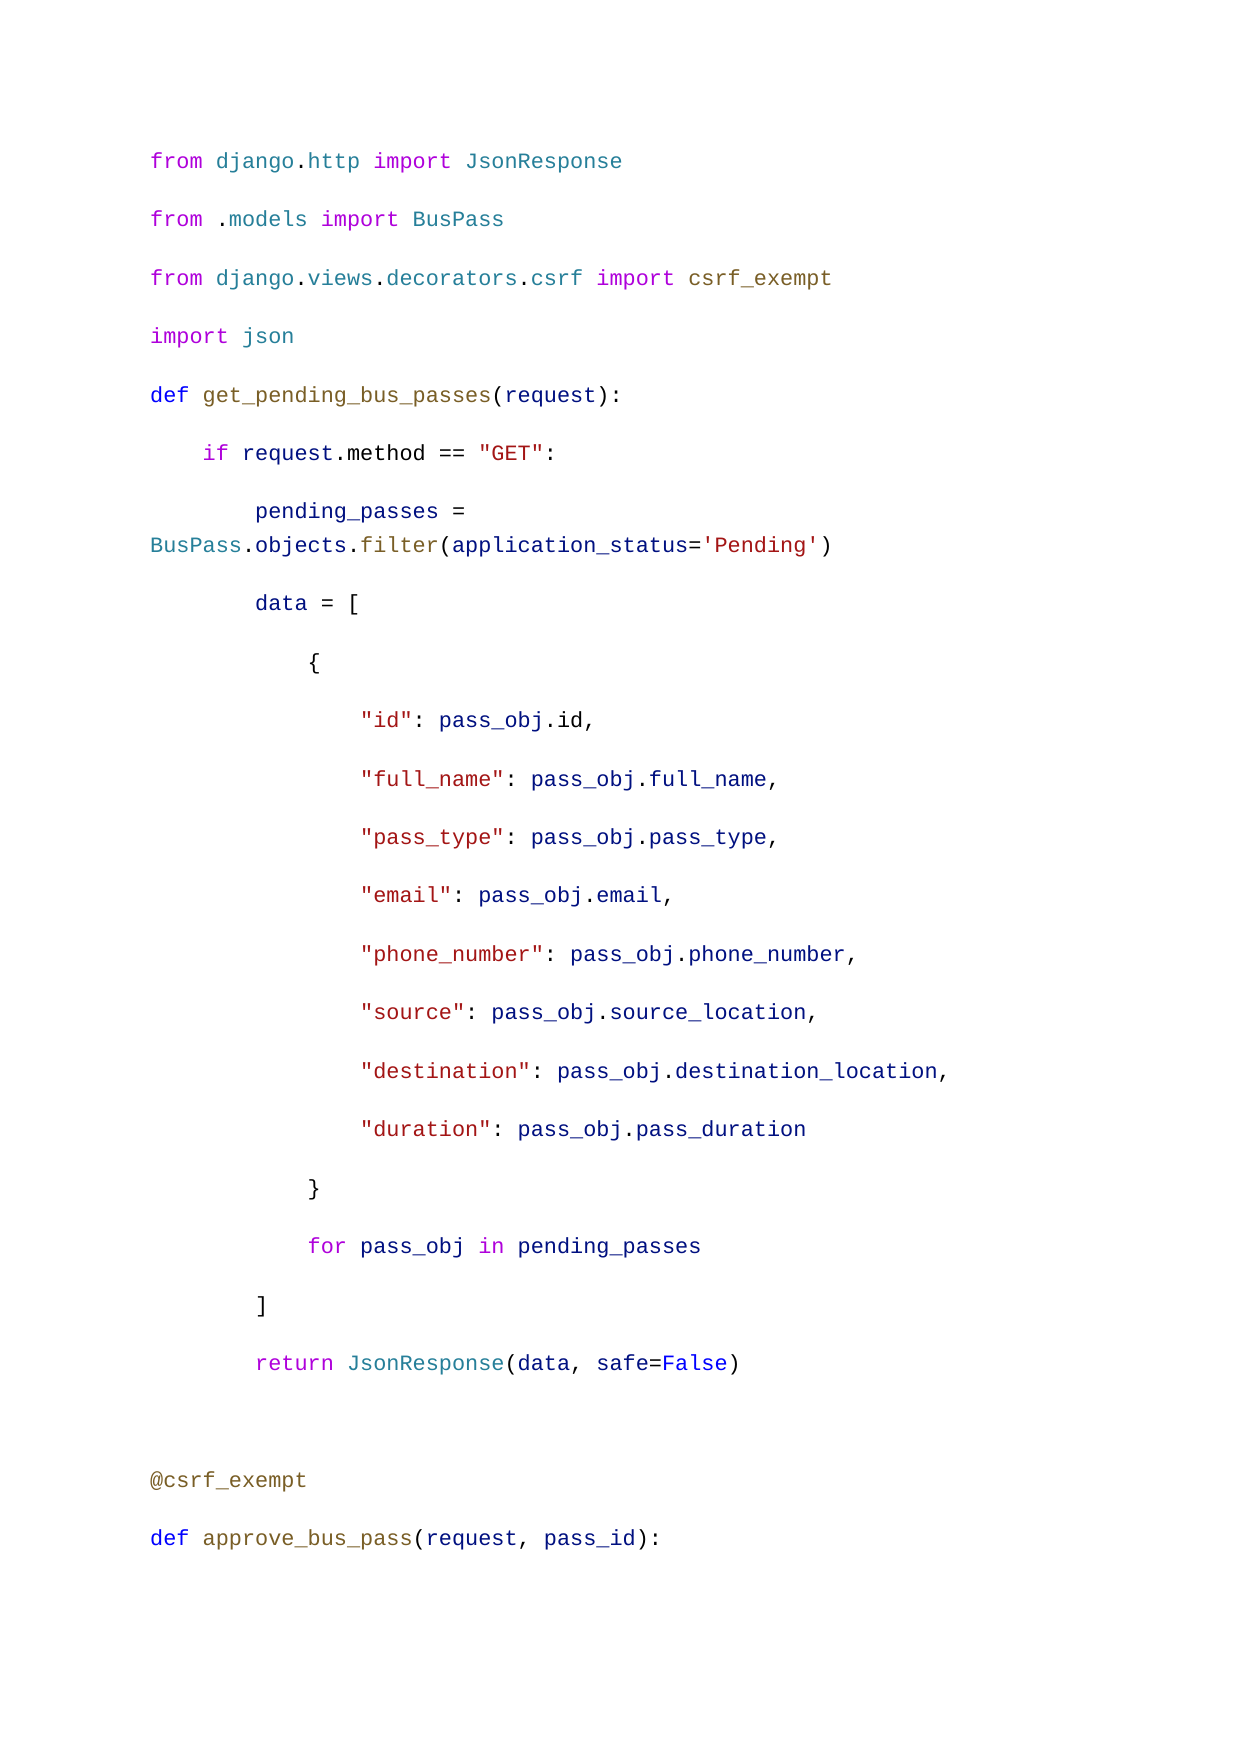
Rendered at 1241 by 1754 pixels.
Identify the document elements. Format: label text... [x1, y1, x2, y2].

text pending_passes = BusPass.objects.filter(application_status='Pending') [150, 501, 1090, 559]
text from .models import BusPass [150, 208, 1090, 233]
text def get_pending_bus_passes(request): [150, 384, 1090, 408]
text import json [150, 325, 1090, 350]
text @csrf_exempt [150, 1469, 1090, 1494]
text "email": pass_obj.email, [150, 885, 1090, 909]
text from django.http import JsonResponse [150, 150, 1090, 175]
text } [150, 1177, 1090, 1202]
text from django.views.decorators.csrf import csrf_exempt [150, 267, 1090, 292]
text "id": pass_obj.id, [150, 709, 1090, 734]
text ] [150, 1294, 1090, 1318]
text "duration": pass_obj.pass_duration [150, 1118, 1090, 1143]
text return JsonResponse(data, safe=False) [150, 1352, 1090, 1377]
text if request.method == "GET": [150, 442, 1090, 467]
text data = [ [150, 592, 1090, 617]
text "phone_number": pass_obj.phone_number, [150, 943, 1090, 968]
text "destination": pass_obj.destination_location, [150, 1060, 1090, 1085]
text { [150, 651, 1090, 676]
text for pass_obj in pending_passes [150, 1235, 1090, 1260]
text def approve_bus_pass(request, pass_id): [150, 1527, 1090, 1552]
text "full_name": pass_obj.full_name, [150, 768, 1090, 793]
text "pass_type": pass_obj.pass_type, [150, 826, 1090, 851]
text "source": pass_obj.source_location, [150, 1002, 1090, 1026]
